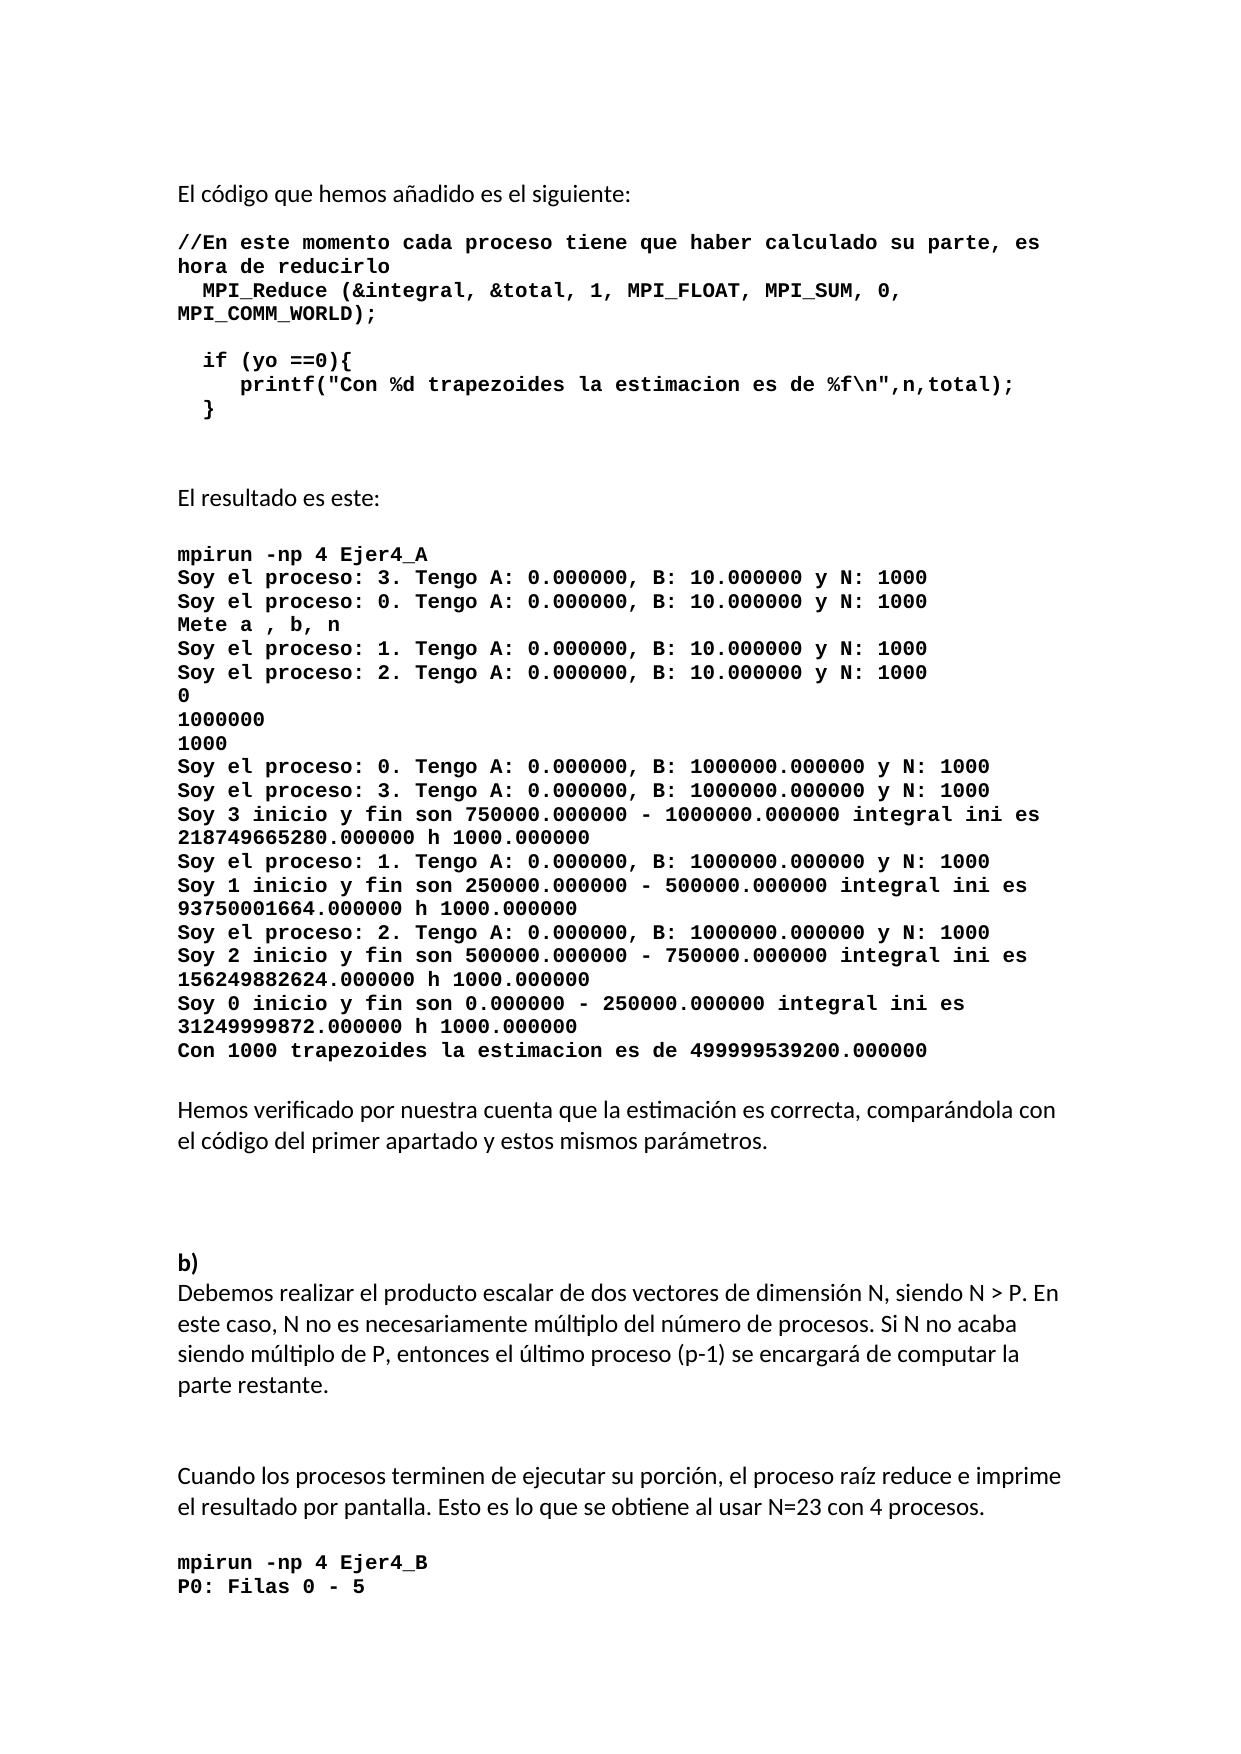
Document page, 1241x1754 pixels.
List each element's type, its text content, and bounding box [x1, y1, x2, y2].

text Soy 2 inicio y fin son 500000.000000 - 750000.000000 integral ini es 156249882624.000000 h 1000.000000 [177, 946, 1063, 993]
text El código que hemos añadido es el siguiente: [177, 178, 1063, 209]
text Soy el proceso: 2. Tengo A: 0.000000, B: 1000000.000000 y N: 1000 [177, 922, 1063, 946]
text P0: Filas 0 - 5 [177, 1576, 1063, 1599]
text 1000 [177, 733, 1063, 756]
text Soy el proceso: 1. Tengo A: 0.000000, B: 1000000.000000 y N: 1000 [177, 851, 1063, 874]
text El resultado es este: [177, 482, 1063, 513]
text if (yo ==0){ [177, 351, 1063, 374]
text Soy el proceso: 0. Tengo A: 0.000000, B: 1000000.000000 y N: 1000 [177, 756, 1063, 780]
text Debemos realizar el producto escalar de dos vectores de dimensión N, siendo N > P. En este caso, N no es necesariamente múltiplo del número de procesos. Si N no acaba siendo múltiplo de P, entonces el último proceso (p-1) se encargará de computar la parte restante. [177, 1277, 1063, 1399]
text //En este momento cada proceso tiene que haber calculado su parte, es hora de reducirlo [177, 232, 1063, 279]
text Soy el proceso: 0. Tengo A: 0.000000, B: 10.000000 y N: 1000 [177, 591, 1063, 614]
text Soy el proceso: 3. Tengo A: 0.000000, B: 1000000.000000 y N: 1000 [177, 780, 1063, 804]
text Soy el proceso: 3. Tengo A: 0.000000, B: 10.000000 y N: 1000 [177, 567, 1063, 591]
text } [177, 398, 1063, 421]
text printf("Con %d trapezoides la estimacion es de %f\n",n,total); [177, 374, 1063, 398]
text mpirun -np 4 Ejer4_A [177, 543, 1063, 567]
text 1000000 [177, 709, 1063, 733]
text mpirun -np 4 Ejer4_B [177, 1552, 1063, 1576]
text Soy 3 inicio y fin son 750000.000000 - 1000000.000000 integral ini es 218749665280.000000 h 1000.000000 [177, 804, 1063, 851]
text Cuando los procesos terminen de ejecutar su porción, el proceso raíz reduce e imprime el resultado por pantalla. Esto es lo que se obtiene al usar N=23 con 4 procesos. [177, 1461, 1063, 1522]
text Con 1000 trapezoides la estimacion es de 499999539200.000000 [177, 1040, 1063, 1064]
text 0 [177, 685, 1063, 709]
text Hemos verificado por nuestra cuenta que la estimación es correcta, comparándola con el código del primer apartado y estos mismos parámetros. [177, 1094, 1063, 1155]
text Soy el proceso: 2. Tengo A: 0.000000, B: 10.000000 y N: 1000 [177, 662, 1063, 685]
text Soy el proceso: 1. Tengo A: 0.000000, B: 10.000000 y N: 1000 [177, 638, 1063, 662]
text Soy 0 inicio y fin son 0.000000 - 250000.000000 integral ini es 31249999872.000000 h 1000.000000 [177, 993, 1063, 1040]
text b) [177, 1247, 1063, 1277]
text MPI_Reduce (&integral, &total, 1, MPI_FLOAT, MPI_SUM, 0, MPI_COMM_WORLD); [177, 279, 1063, 327]
text Mete a , b, n [177, 614, 1063, 638]
text Soy 1 inicio y fin son 250000.000000 - 500000.000000 integral ini es 93750001664.000000 h 1000.000000 [177, 874, 1063, 922]
